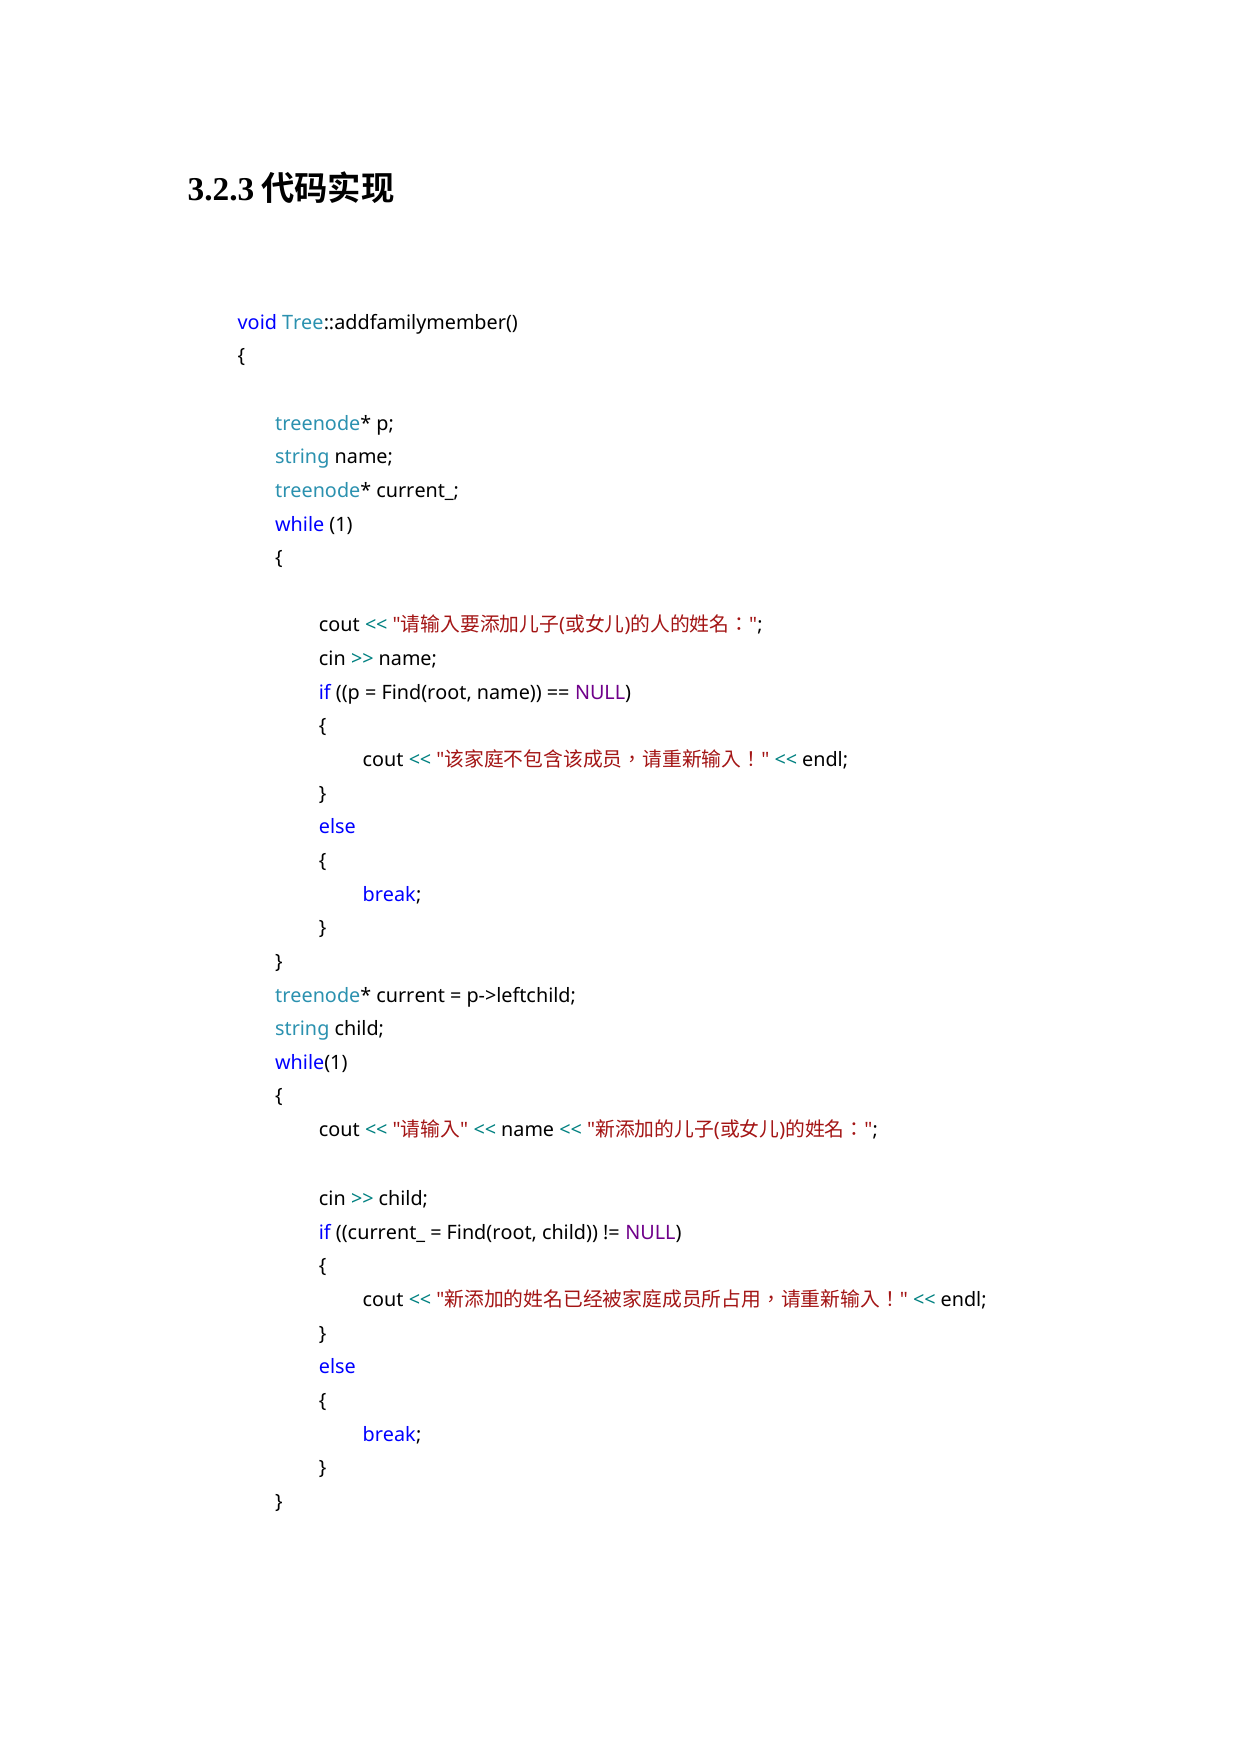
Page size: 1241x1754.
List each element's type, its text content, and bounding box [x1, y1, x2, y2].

text else [187, 813, 1053, 839]
text cin >> child; [187, 1184, 1053, 1211]
text treenode* current_; [187, 476, 1053, 503]
text treenode* p; [187, 409, 1053, 436]
text string name; [187, 442, 1053, 469]
text cin >> name; [187, 644, 1053, 671]
text cout << "请输入要添加儿子(或女儿)的人的姓名："; [187, 611, 1053, 638]
text treenode* current = p->leftchild; [187, 981, 1053, 1008]
text } [187, 1487, 1053, 1514]
text break; [187, 880, 1053, 907]
text string child; [187, 1014, 1053, 1041]
text } [187, 913, 1053, 941]
text { [187, 846, 1053, 873]
text { [187, 543, 1053, 570]
text cout << "请输入" << name << "新添加的儿子(或女儿)的姓名："; [187, 1115, 1053, 1142]
text while(1) [187, 1048, 1053, 1075]
text while (1) [187, 510, 1053, 537]
text if ((p = Find(root, name)) == NULL) [187, 678, 1053, 705]
text void Tree::addfamilymember() [187, 308, 1053, 335]
text { [187, 1386, 1053, 1413]
text } [187, 1319, 1053, 1346]
text { [187, 712, 1053, 739]
text break; [187, 1420, 1053, 1447]
text cout << "新添加的姓名已经被家庭成员所占用，请重新输入！" << endl; [187, 1285, 1053, 1312]
subtitle 3.2.3代码实现 [187, 162, 1053, 210]
text { [187, 1082, 1053, 1109]
text cout << "该家庭不包含该成员，请重新输入！" << endl; [187, 745, 1053, 772]
text } [187, 947, 1053, 974]
text } [187, 779, 1053, 806]
text { [187, 342, 1053, 368]
text if ((current_ = Find(root, child)) != NULL) [187, 1218, 1053, 1245]
text else [187, 1353, 1053, 1380]
text } [187, 1454, 1053, 1481]
text { [187, 1252, 1053, 1279]
